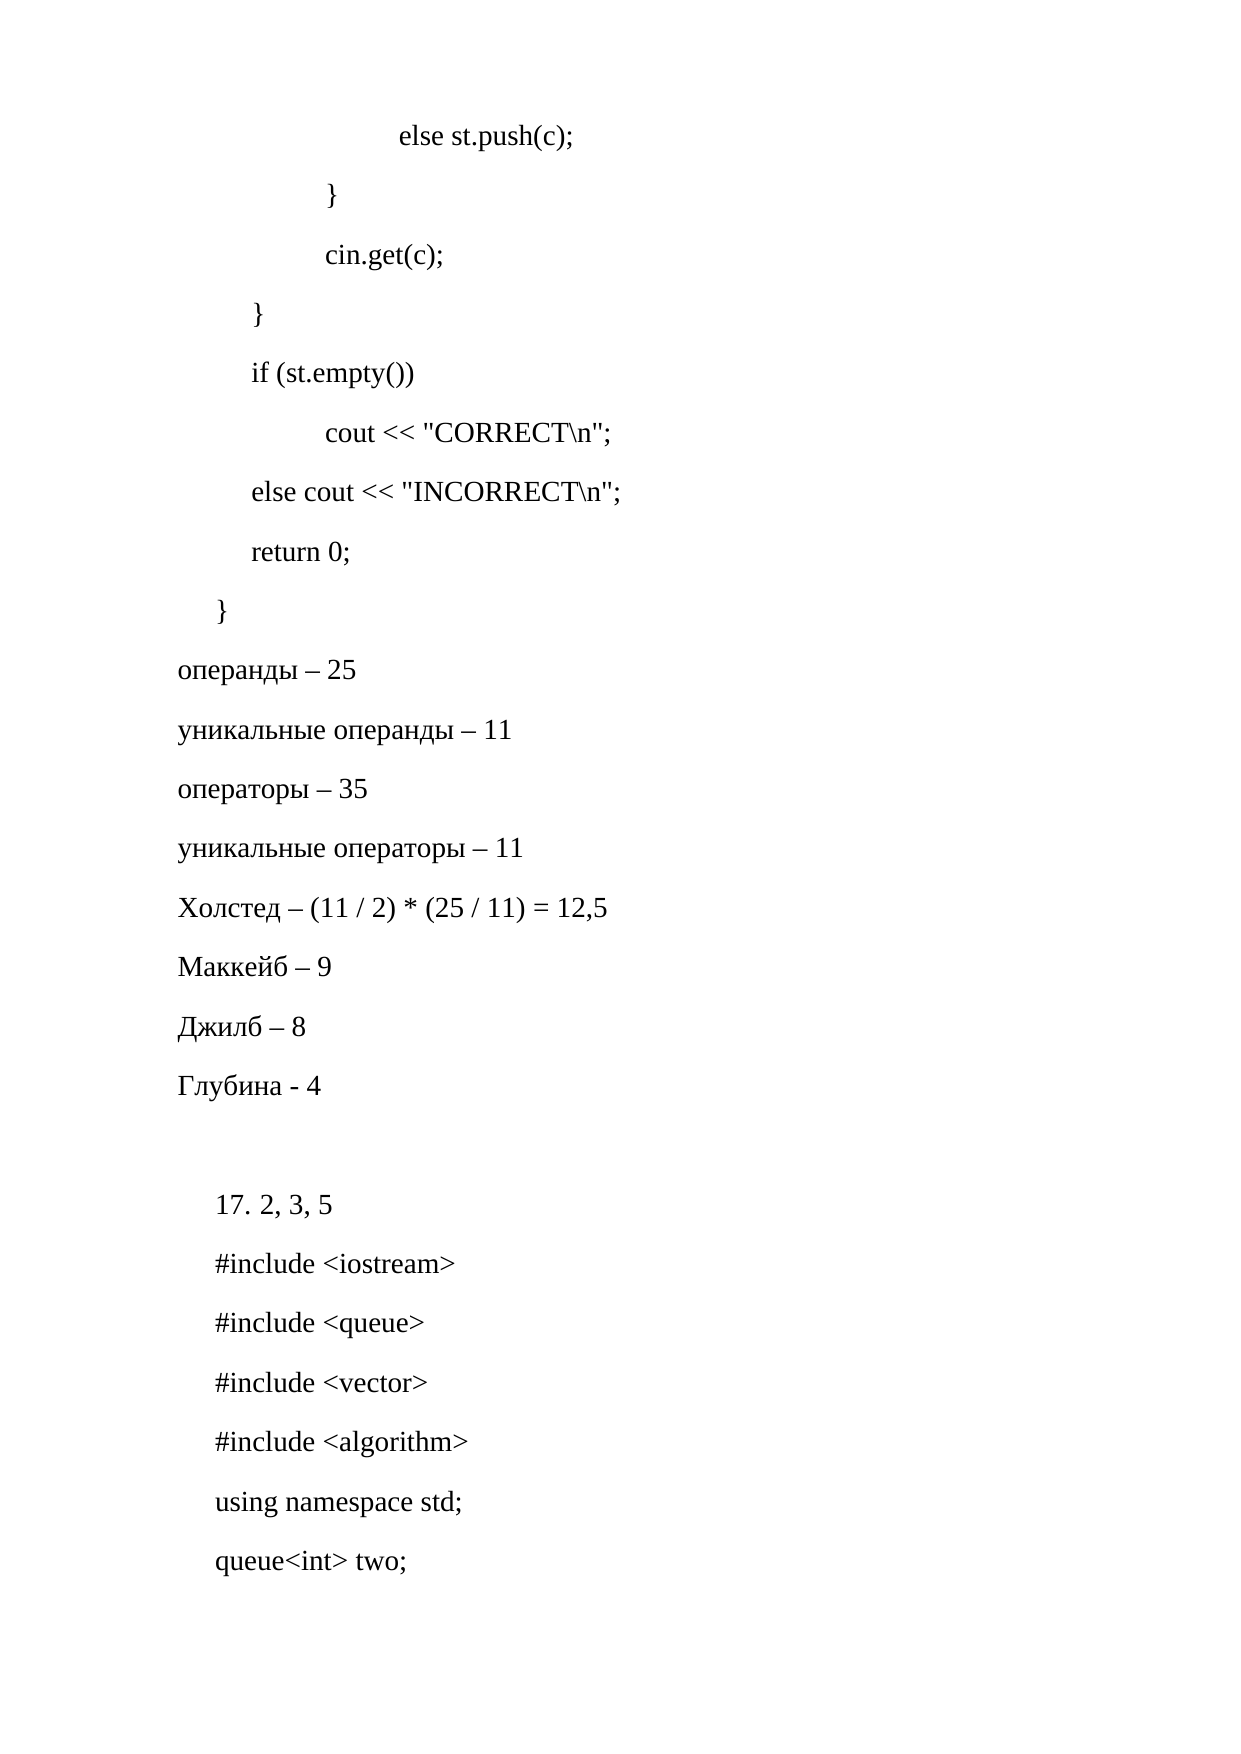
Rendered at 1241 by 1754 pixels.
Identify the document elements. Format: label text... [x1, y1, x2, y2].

text } [215, 177, 1152, 211]
text Холстед – (11 / 2) * (25 / 11) = 12,5 [177, 890, 1152, 923]
text else cout << "INCORRECT\n"; [215, 474, 1152, 508]
text #include <queue> [215, 1306, 1152, 1339]
text #include <algorithm> [215, 1424, 1152, 1458]
text #include <iostream> [215, 1246, 1152, 1280]
list 2, 3, 5 [215, 1187, 1152, 1220]
text Джилб – 8 [177, 1009, 1152, 1042]
text Маккейб – 9 [177, 949, 1152, 983]
text #include <vector> [215, 1365, 1152, 1398]
text return 0; [215, 534, 1152, 567]
text else st.push(c); [215, 118, 1152, 152]
text Глубина - 4 [177, 1068, 1152, 1102]
text } [215, 593, 1152, 627]
text уникальные операнды – 11 [177, 712, 1152, 745]
text using namespace std; [215, 1484, 1152, 1517]
text if (st.empty()) [215, 356, 1152, 389]
text уникальные операторы – 11 [177, 831, 1152, 864]
text cout << "CORRECT\n"; [215, 415, 1152, 448]
text cin.get(c); [215, 237, 1152, 270]
text операнды – 25 [177, 652, 1152, 686]
text } [215, 296, 1152, 330]
text queue<int> two; [215, 1543, 1152, 1577]
text операторы – 35 [177, 771, 1152, 805]
